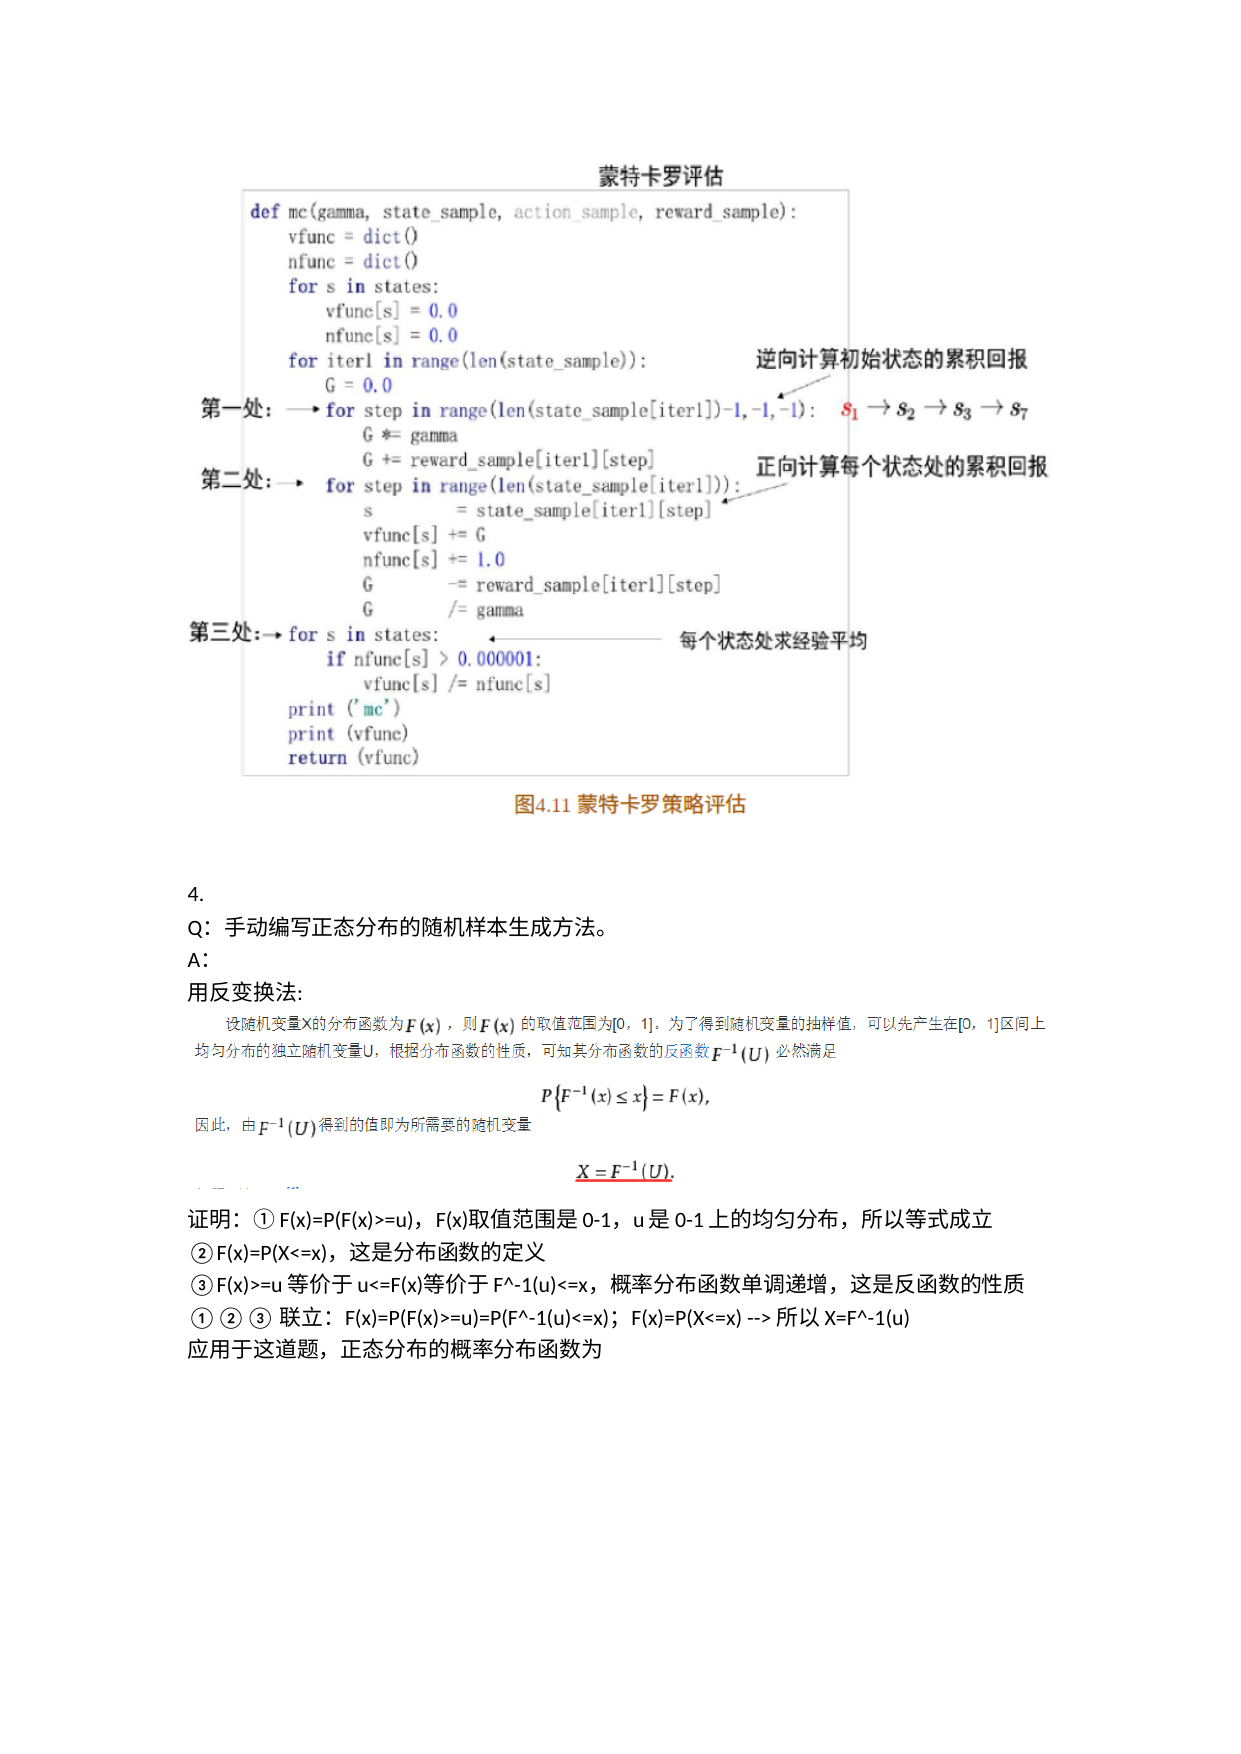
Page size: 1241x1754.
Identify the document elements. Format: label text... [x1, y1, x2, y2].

text 用反变换法: [187, 974, 1053, 1007]
picture [187, 1007, 1052, 1189]
text Q：手动编写正态分布的随机样本生成方法。 [187, 909, 1053, 942]
text ③F(x)>=u等价于u<=F(x)等价于F^-1(u)<=x，概率分布函数单调递增，这是反函数的性质 [187, 1267, 1053, 1299]
text A： [187, 942, 1053, 974]
text 应用于这道题，正态分布的概率分布函数为 [187, 1332, 1053, 1364]
text ②F(x)=P(X<=x)，这是分布函数的定义 [187, 1234, 1053, 1267]
picture [187, 162, 1053, 817]
text 证明：①F(x)=P(F(x)>=u)，F(x)取值范围是0-1，u是0-1上的均匀分布，所以等式成立 [187, 1202, 1053, 1234]
text ①②③联立：F(x)=P(F(x)>=u)=P(F^-1(u)<=x)；F(x)=P(X<=x) --> 所以X=F^-1(u) [187, 1299, 1053, 1332]
text 4. [187, 877, 1053, 909]
